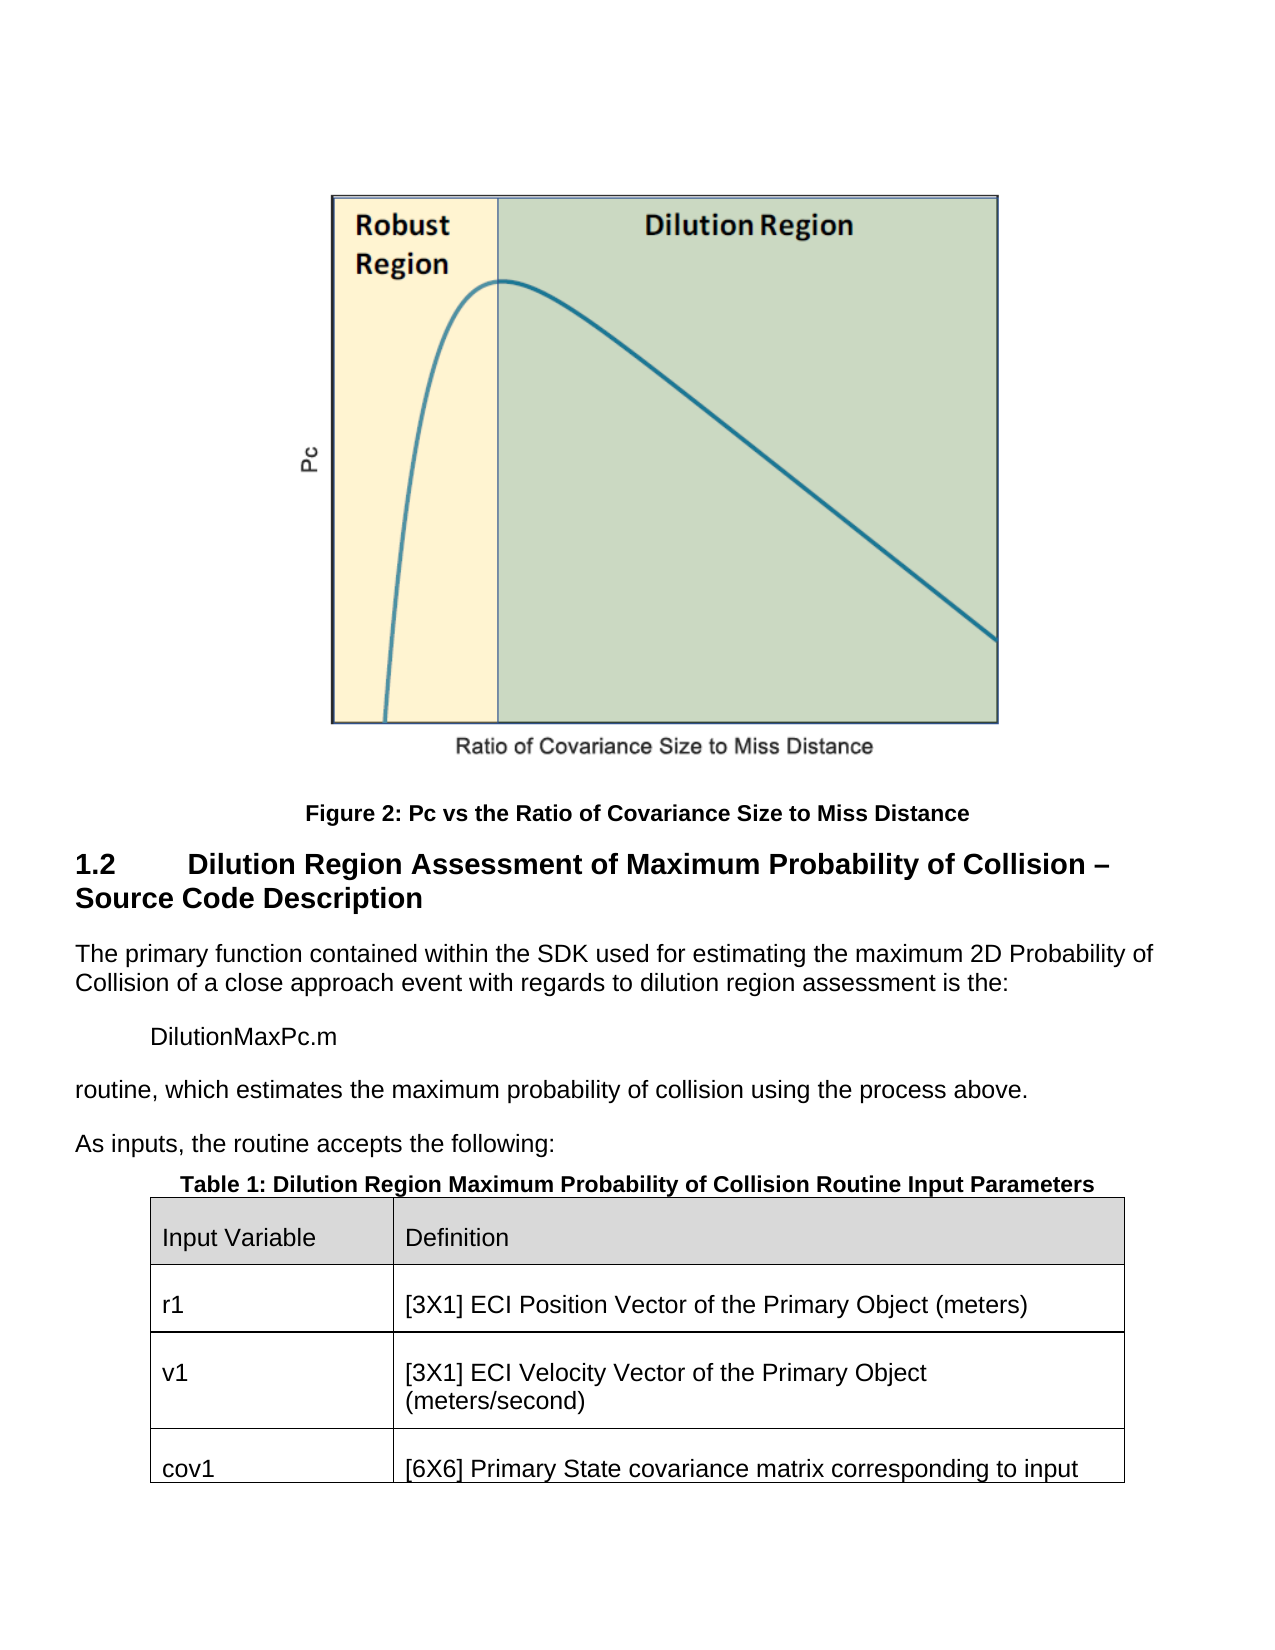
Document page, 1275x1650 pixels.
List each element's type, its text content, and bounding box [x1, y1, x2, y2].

picture [251, 175, 1024, 782]
table_cell [3X1] ECI Velocity Vector of the Primary Object (meters/second) [394, 1333, 1124, 1427]
text DilutionMaxPc.m [75, 1022, 1200, 1051]
table_header Input Variable [151, 1198, 393, 1264]
text Table 1: Dilution Region Maximum Probability of Collision Routine Input Parameters [75, 1171, 1200, 1197]
table_cell cov1 [151, 1429, 393, 1482]
subtitle Dilution Region Assessment of Maximum Probability of Collision – Source Code Description [75, 847, 1200, 914]
table_cell [3X1] ECI Position Vector of the Primary Object (meters) [394, 1265, 1124, 1331]
table_header Definition [394, 1198, 1124, 1264]
text As inputs, the routine accepts the following: [75, 1129, 1200, 1158]
text The primary function contained within the SDK used for estimating the maximum 2D Probability of Collision of a close approach event with regards to dilution region assessment is the: [75, 939, 1200, 997]
text Figure 2: Pc vs the Ratio of Covariance Size to Miss Distance [75, 800, 1200, 826]
table_cell r1 [151, 1265, 393, 1331]
text routine, which estimates the maximum probability of collision using the process above. [75, 1076, 1200, 1104]
table_cell v1 [151, 1333, 393, 1427]
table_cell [394, 1429, 1124, 1482]
